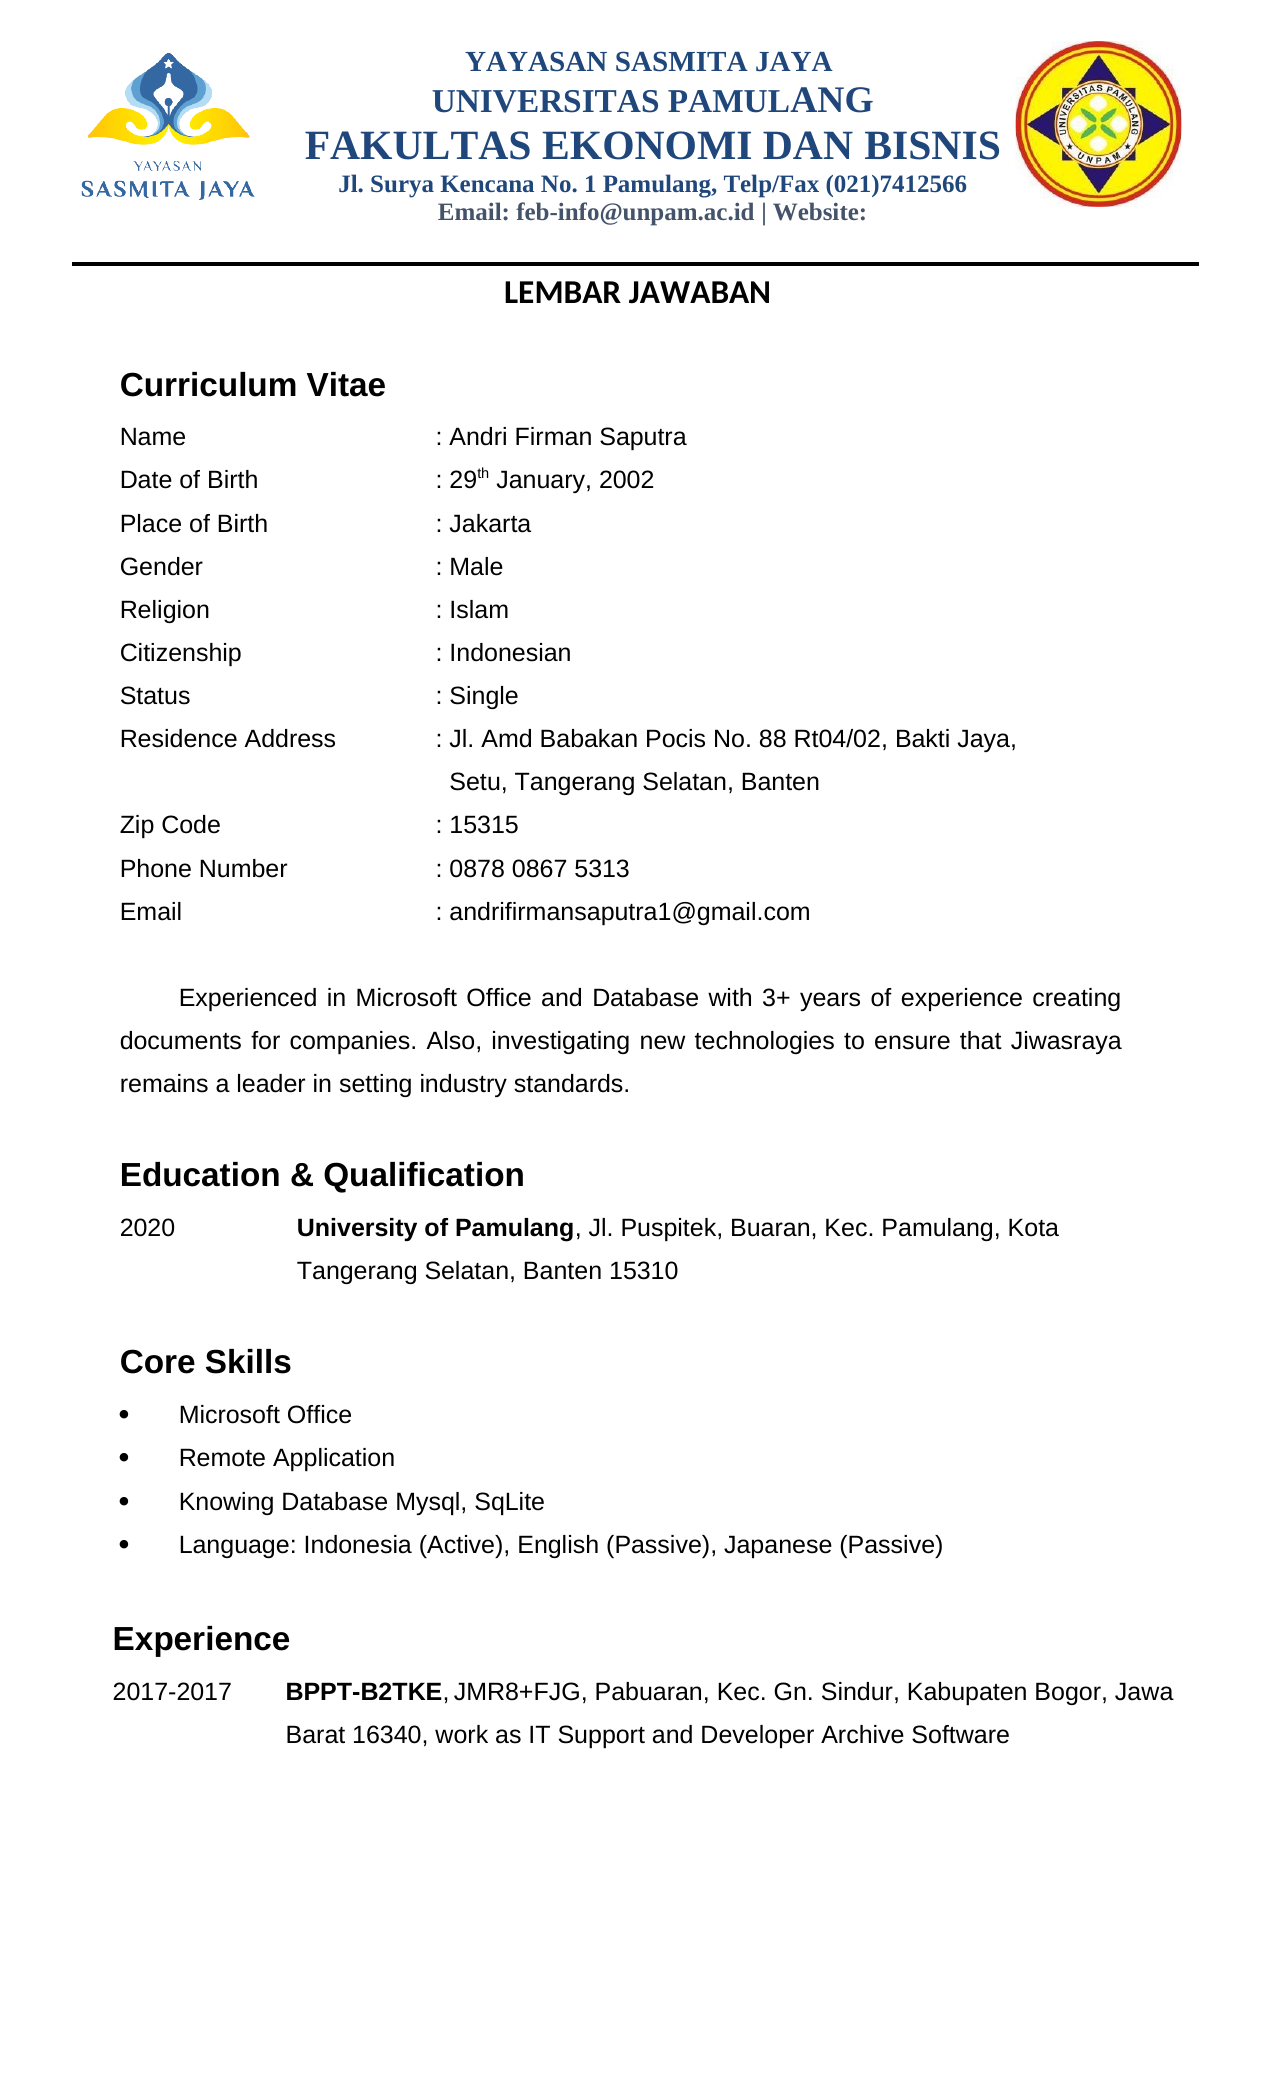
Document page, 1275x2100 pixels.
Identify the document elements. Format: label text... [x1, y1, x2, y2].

text Education & Qualification [119, 1155, 1123, 1194]
text Core Skills [119, 1342, 1123, 1381]
list Knowing Database Mysql, SqLite [119, 1486, 1123, 1515]
text Zip Code : 15315 [119, 810, 1123, 839]
text Name : Andri Firman Saputra [119, 422, 1123, 451]
text Residence Address : Jl. Amd Babakan Pocis No. 88 Rt04/02, Bakti Jaya, [119, 724, 1123, 753]
subtitle LEMBAR JAWABAN [470, 271, 805, 312]
text Place of Birth : Jakarta [119, 508, 1123, 537]
picture [1015, 41, 1182, 207]
list Remote Application [119, 1443, 1123, 1472]
text Date of Birth : 29th January, 2002 [119, 465, 1123, 494]
list Language: Indonesia (Active), English (Passive), Japanese (Passive) [119, 1530, 1123, 1558]
text 2020 University of Pamulang, Jl. Puspitek, Buaran, Kec. Pamulang, Kota Tangerang Selatan, Banten 15310 [119, 1213, 1123, 1285]
list Experience [112, 1619, 1214, 1657]
text Status : Single [119, 681, 1123, 710]
text Curriculum Vitae [119, 365, 1123, 403]
text Setu, Tangerang Selatan, Banten [119, 767, 1123, 796]
list Microsoft Office [119, 1400, 1123, 1429]
text Experienced in Microsoft Office and Database with 3+ years of experience creating documents for companies. Also, investigating new technologies to ensure that Jiwasraya remains a leader in setting industry standards. [119, 983, 1123, 1098]
text Gender : Male [119, 552, 1123, 580]
text Phone Number : 0878 0867 5313 [119, 853, 1123, 882]
text Citizenship : Indonesian [119, 638, 1123, 667]
text Email : andrifirmansaputra1@gmail.com [119, 897, 1123, 925]
list 2017-2017 BPPT-B2TKE, JMR8+FJG, Pabuaran, Kec. Gn. Sindur, Kabupaten Bogor, Jawa Barat 16340, work as IT Support and Developer Archive Software [112, 1677, 1214, 1748]
text Religion : Islam [119, 595, 1123, 623]
picture [81, 53, 255, 200]
